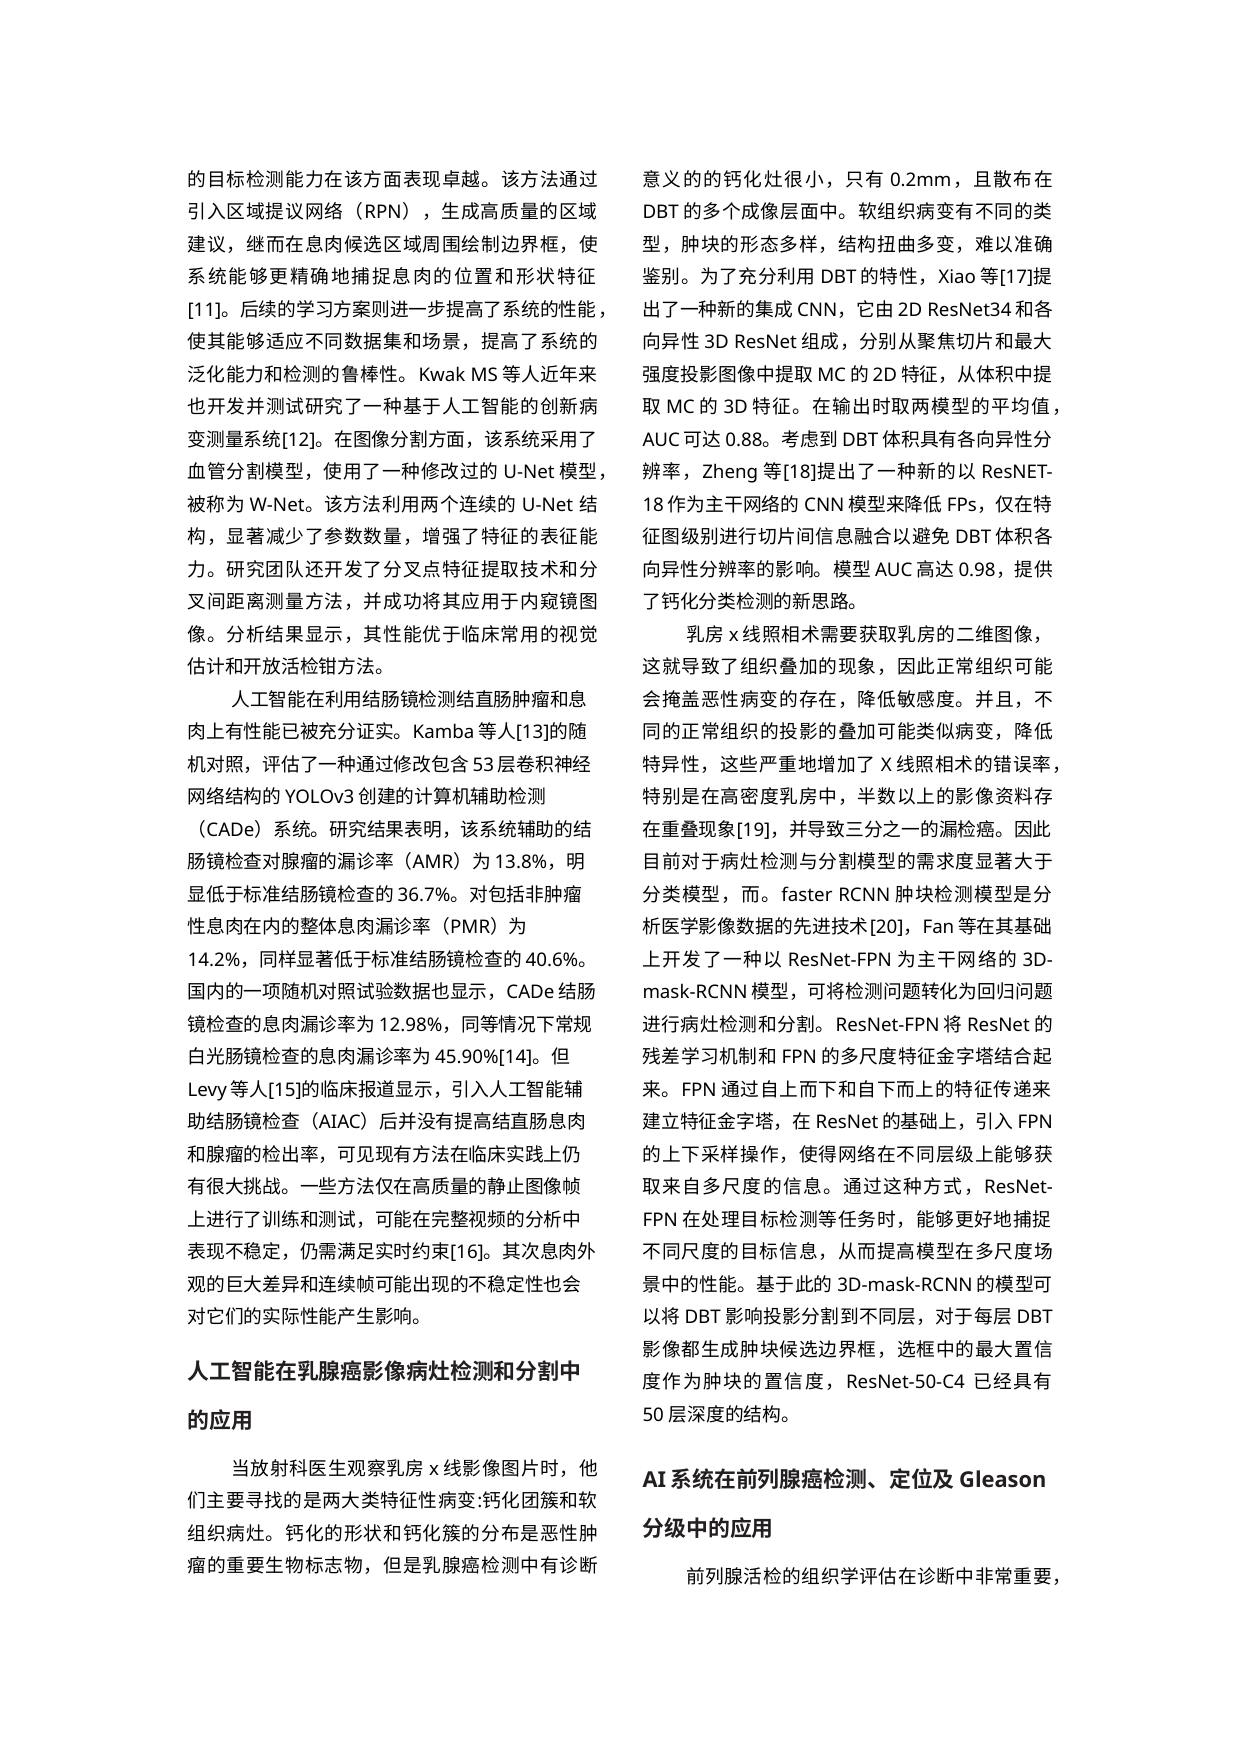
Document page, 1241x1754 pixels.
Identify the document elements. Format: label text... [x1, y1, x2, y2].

text 当放射科医生观察乳房x线影像图片时，他们主要寻找的是两大类特征性病变:钙化团簇和软组织病灶。钙化的形状和钙化簇的分布是恶性肿瘤的重要生物标志物，但是乳腺癌检测中有诊断意义的的钙化灶很小，只有0.2mm，且散布在DBT的多个成像层面中。软组织病变有不同的类型，肿块的形态多样，结构扭曲多变，难以准确鉴别。为了充分利用DBT的特性，Xiao等[17]提出了一种新的集成CNN，它由2D ResNet34和各向异性3D ResNet组成，分别从聚焦切片和最大强度投影图像中提取MC的2D特征，从体积中提取MC的3D特征。在输出时取两模型的平均值，AUC可达0.88。考虑到DBT体积具有各向异性分辨率，Zheng等[18]提出了一种新的以ResNET-18作为主干网络的CNN模型来降低FPs，仅在特征图级别进行切片间信息融合以避免DBT体积各向异性分辨率的影响。模型AUC高达0.98，提供了钙化分类检测的新思路。 [187, 1451, 598, 1581]
text 乳房x线照相术需要获取乳房的二维图像，这就导致了组织叠加的现象，因此正常组织可能会掩盖恶性病变的存在，降低敏感度。并且，不同的正常组织的投影的叠加可能类似病变，降低特异性，这些严重地增加了X线照相术的错误率，特别是在高密度乳房中，半数以上的影像资料存在重叠现象[19]，并导致三分之一的漏检癌。因此目前对于病灶检测与分割模型的需求度显著大于分类模型，而。faster RCNN肿块检测模型是分析医学影像数据的先进技术[20]，Fan等在其基础上开发了一种以ResNet-FPN为主干网络的3D-mask-RCNN模型，可将检测问题转化为回归问题进行病灶检测和分割。ResNet-FPN将ResNet的残差学习机制和FPN的多尺度特征金字塔结合起来。FPN通过自上而下和自下而上的特征传递来建立特征金字塔，在ResNet的基础上，引入FPN的上下采样操作，使得网络在不同层级上能够获取来自多尺度的信息。通过这种方式，ResNet-FPN在处理目标检测等任务时，能够更好地捕捉不同尺度的目标信息，从而提高模型在多尺度场景中的性能。基于此的3D-mask-RCNN的模型可以将DBT影响投影分割到不同层，对于每层DBT影像都生成肿块候选边界框，选框中的最大置信度作为肿块的置信度，ResNet-50-C4 已经具有 50 层深度的结构。 [642, 617, 1053, 1429]
text AI系统在前列腺癌检测、定位及Gleason分级中的应用 [642, 1462, 1053, 1543]
subtitle 人工智能在利用结肠镜检测结直肠肿瘤和息肉上有性能已被充分证实。Kamba等人[13]的随机对照，评估了一种通过修改包含53层卷积神经网络结构的YOLOv3创建的计算机辅助检测（CADe）系统。研究结果表明，该系统辅助的结肠镜检查对腺瘤的漏诊率（AMR）为13.8%，明显低于标准结肠镜检查的36.7%。对包括非肿瘤性息肉在内的整体息肉漏诊率（PMR）为14.2%，同样显著低于标准结肠镜检查的40.6%。国内的一项随机对照试验数据也显示，CADe结肠镜检查的息肉漏诊率为12.98%，同等情况下常规白光肠镜检查的息肉漏诊率为45.90%[14]。但Levy等人[15]的临床报道显示，引入人工智能辅助结肠镜检查（AIAC）后并没有提高结直肠息肉和腺瘤的检出率，可见现有方法在临床实践上仍有很大挑战。一些方法仅在高质量的静止图像帧上进行了训练和测试，可能在完整视频的分析中表现不稳定，仍需满足实时约束[16]。其次息肉外观的巨大差异和连续帧可能出现的不稳定性也会对它们的实际性能产生影响。 [187, 682, 598, 1332]
text 人工智能在乳腺癌影像病灶检测和分割中的应用 [187, 1354, 598, 1435]
text 当放射科医生观察乳房x线影像图片时，他们主要寻找的是两大类特征性病变:钙化团簇和软组织病灶。钙化的形状和钙化簇的分布是恶性肿瘤的重要生物标志物，但是乳腺癌检测中有诊断意义的的钙化灶很小，只有0.2mm，且散布在DBT的多个成像层面中。软组织病变有不同的类型，肿块的形态多样，结构扭曲多变，难以准确鉴别。为了充分利用DBT的特性，Xiao等[17]提出了一种新的集成CNN，它由2D ResNet34和各向异性3D ResNet组成，分别从聚焦切片和最大强度投影图像中提取MC的2D特征，从体积中提取MC的3D特征。在输出时取两模型的平均值，AUC可达0.88。考虑到DBT体积具有各向异性分辨率，Zheng等[18]提出了一种新的以ResNET-18作为主干网络的CNN模型来降低FPs，仅在特征图级别进行切片间信息融合以避免DBT体积各向异性分辨率的影响。模型AUC高达0.98，提供了钙化分类检测的新思路。 [642, 162, 1053, 617]
